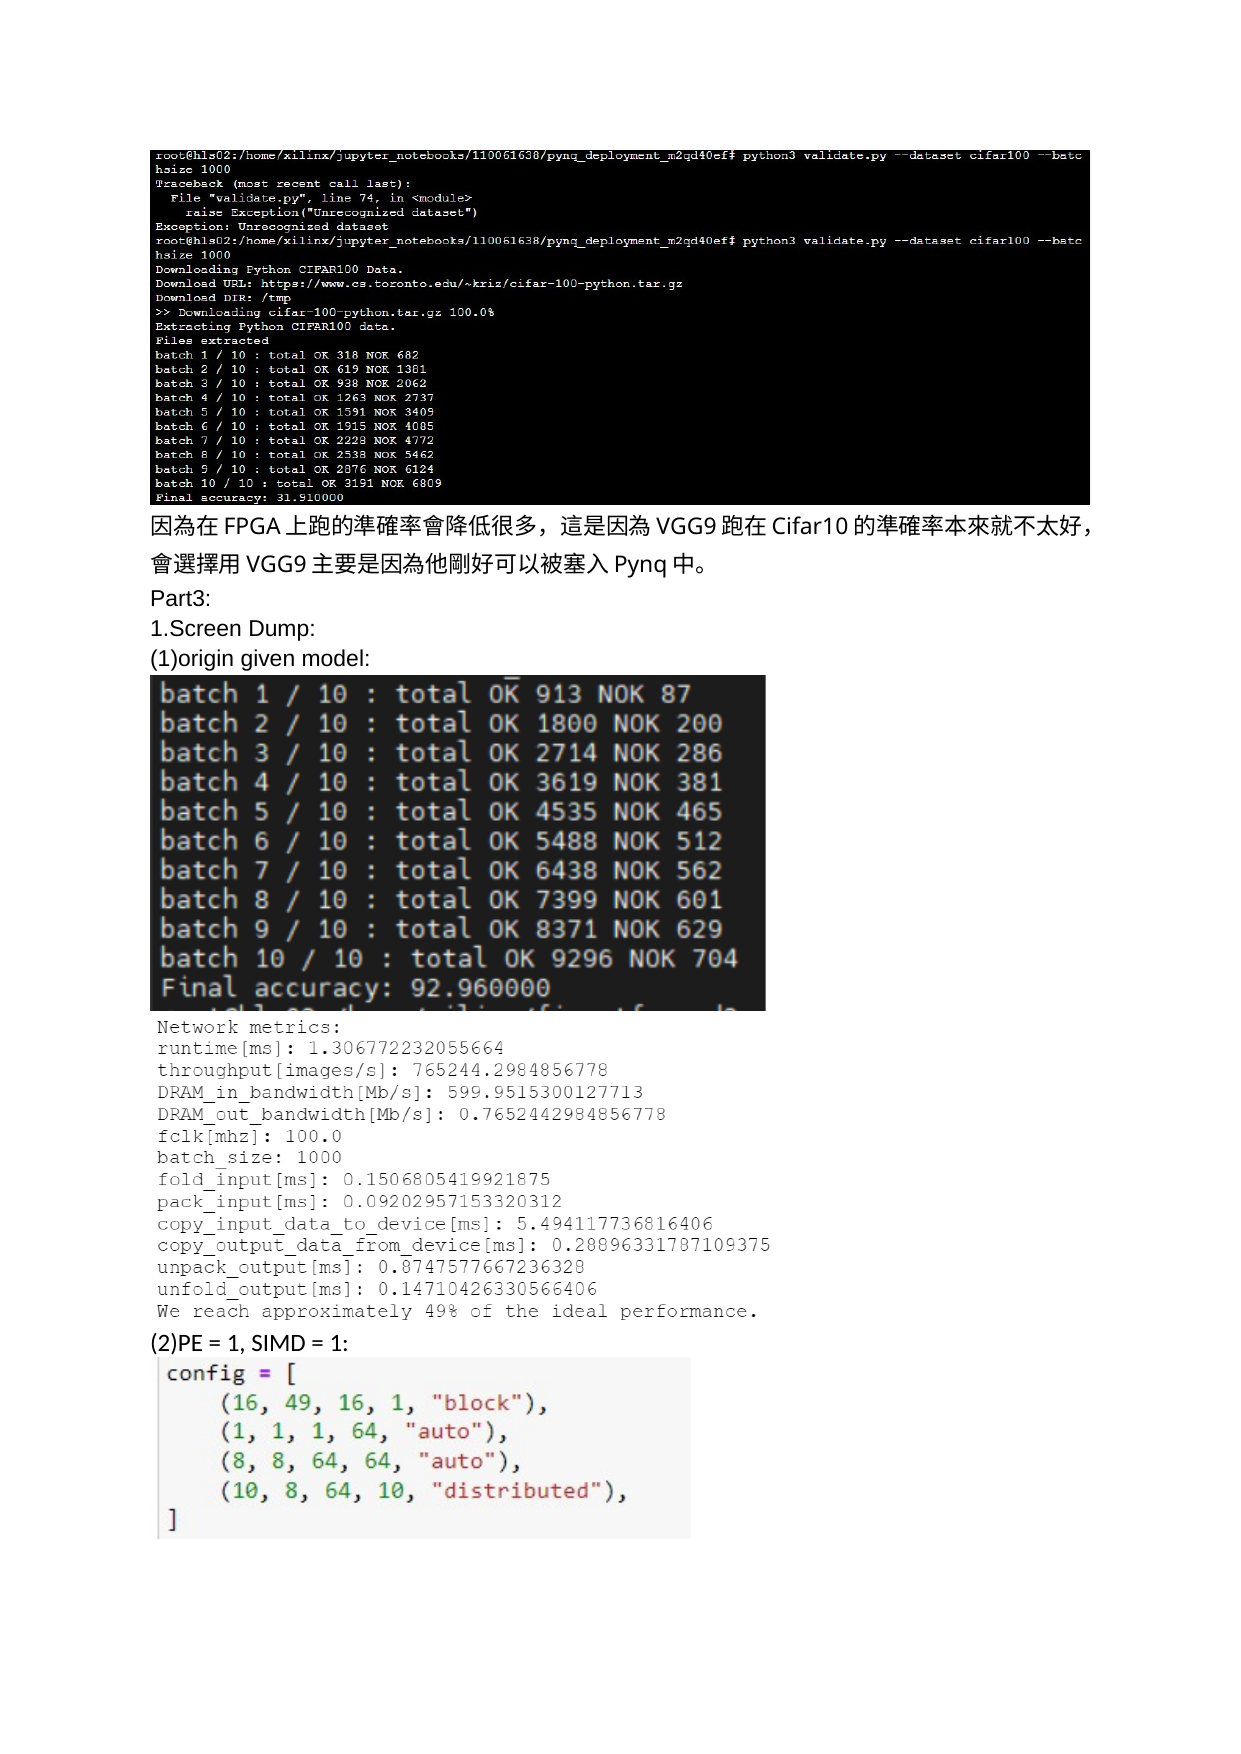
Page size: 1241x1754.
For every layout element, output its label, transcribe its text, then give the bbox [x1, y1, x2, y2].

text (1)origin given model: [150, 645, 1090, 671]
picture [150, 675, 786, 1327]
text (2)PE = 1, SIMD = 1: [150, 1327, 1090, 1357]
text 因為在FPGA上跑的準確率會降低很多，這是因為VGG9跑在Cifar10的準確率本來就不太好，會選擇用VGG9主要是因為他剛好可以被塞入Pynq中。 [150, 508, 1090, 579]
picture [150, 1357, 691, 1539]
text 1.Screen Dump: [150, 615, 1090, 641]
text Part3: [150, 584, 1090, 611]
picture [150, 150, 1091, 505]
